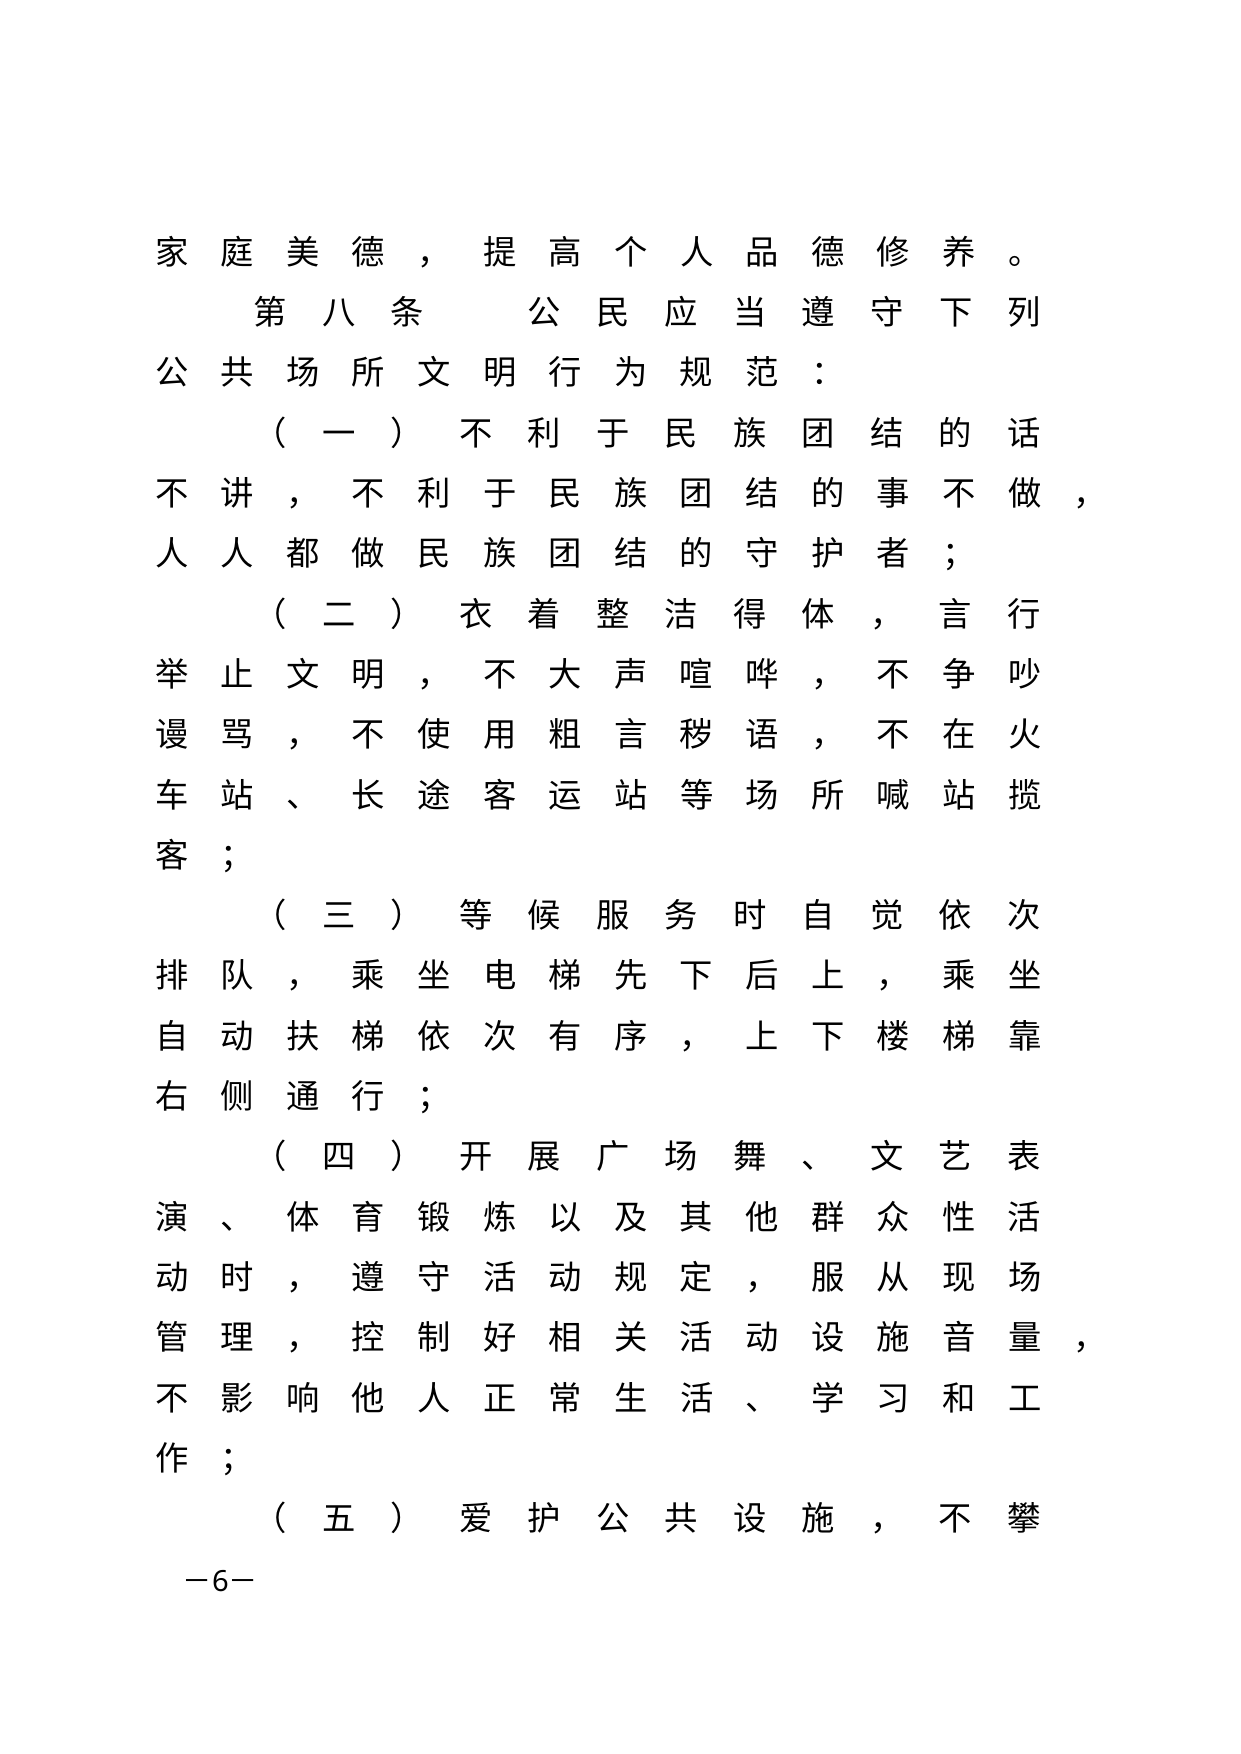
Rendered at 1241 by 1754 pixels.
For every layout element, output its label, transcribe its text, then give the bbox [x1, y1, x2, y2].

text （五）爱护公共设施，不攀爬、跨越围栏、栅栏等设施，合理使用公共座椅和其他设施； [155, 1486, 1073, 1546]
text 第八条 公民应当遵守下列公共场所文明行为规范： [155, 280, 1073, 400]
text （一）不利于民族团结的话不讲，不利于民族团结的事不做，人人都做民族团结的守护者； [155, 400, 1073, 581]
text （二）衣着整洁得体，言行举止文明，不大声喧哗，不争吵谩骂，不使用粗言秽语，不在火车站、长途客运站等场所喊站揽客； [155, 581, 1073, 883]
text （四）开展广场舞、文艺表演、体育锻炼以及其他群众性活动时，遵守活动规定，服从现场管理，控制好相关活动设施音量，不影响他人正常生活、学习和工作； [155, 1124, 1073, 1486]
text （三）等候服务时自觉依次排队，乘坐电梯先下后上，乘坐自动扶梯依次有序，上下楼梯靠右侧通行； [155, 883, 1073, 1124]
